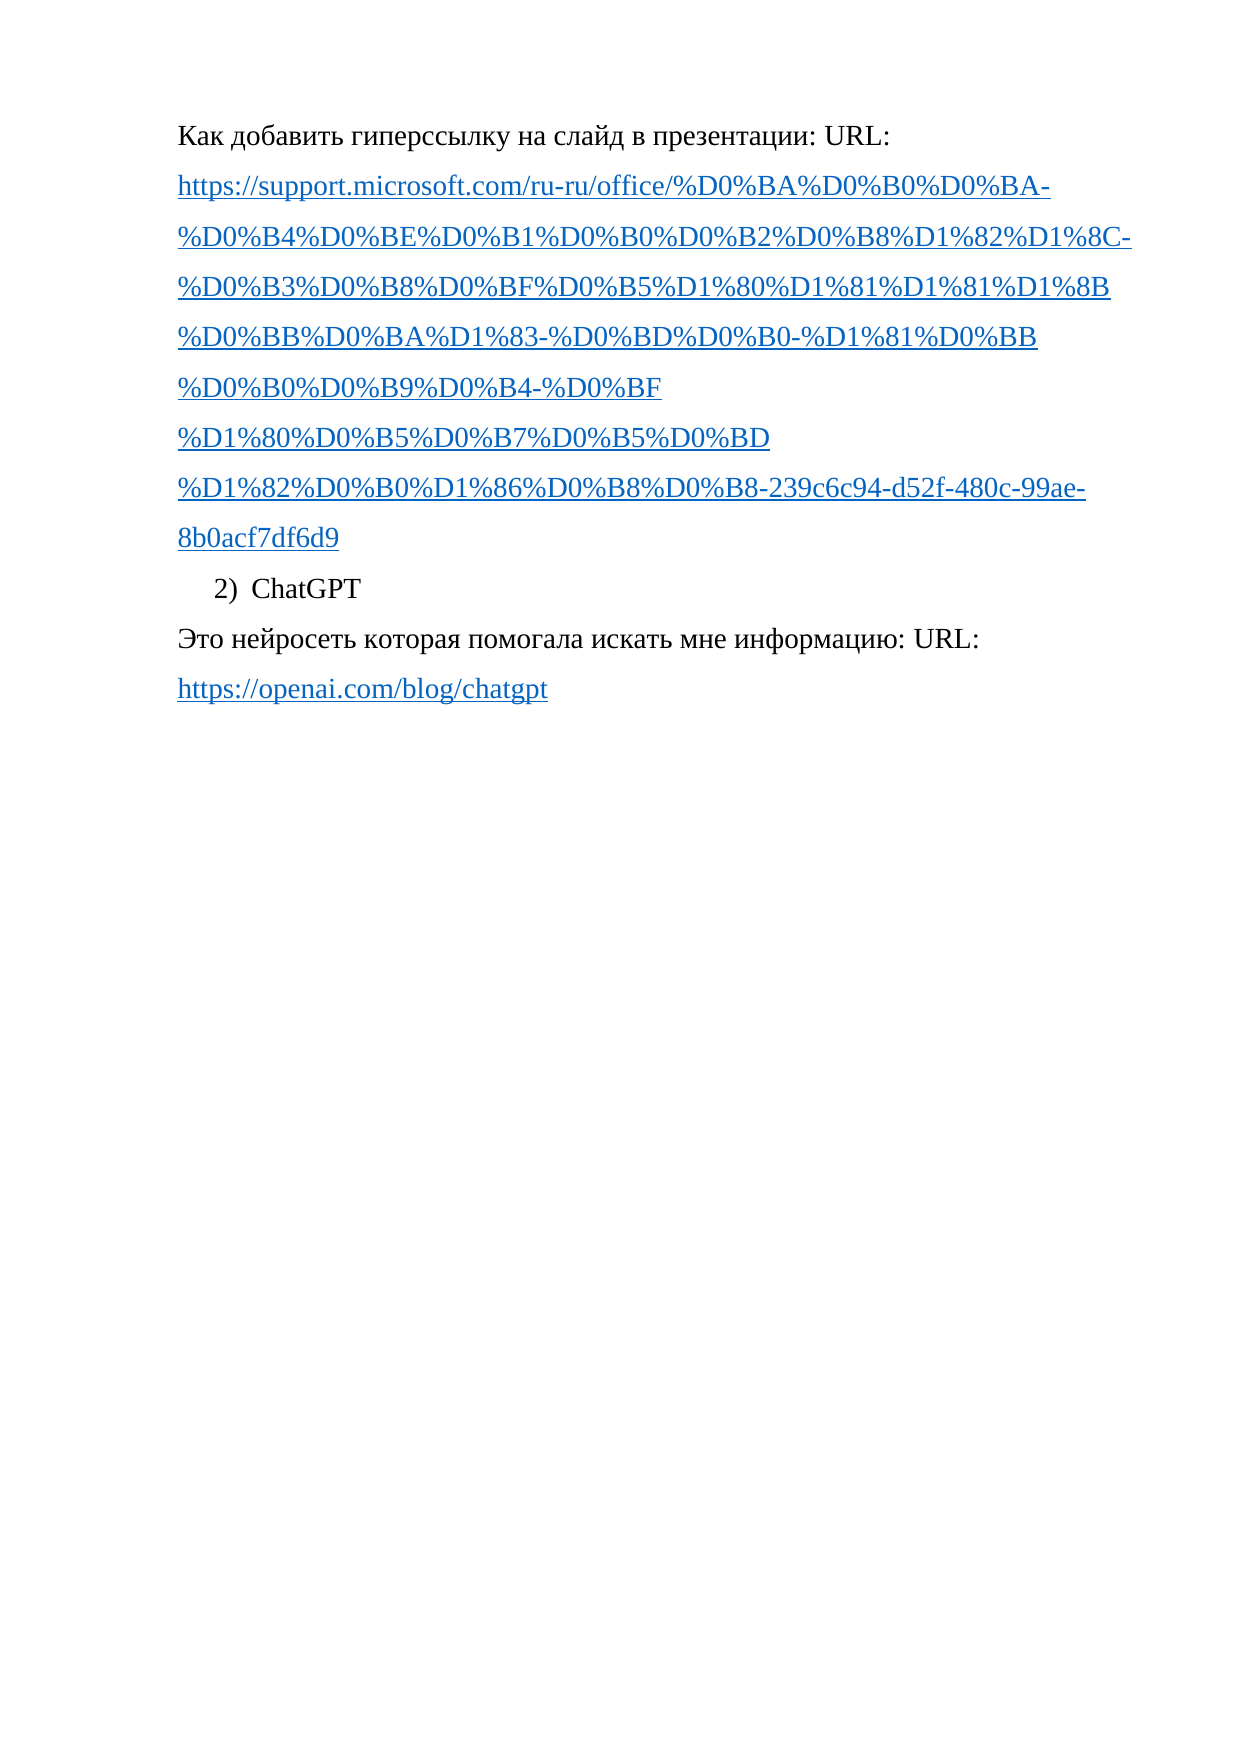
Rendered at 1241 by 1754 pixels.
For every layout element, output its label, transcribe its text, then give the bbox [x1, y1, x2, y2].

text Это нейросеть которая помогала искать мне информацию: URL: https://openai.com/blog/chatgpt [177, 621, 1152, 705]
list ChatGPT [213, 571, 1152, 604]
text Как добавить гиперссылку на слайд в презентации: URL: https://support.microsoft.com/ru-ru/office/%D0%BA%D0%B0%D0%BA-%D0%B4%D0%BE%D0%B1%D0%B0%D0%B2%D0%B8%D1%82%D1%8C-%D0%B3%D0%B8%D0%BF%D0%B5%D1%80%D1%81%D1%81%D1%8B%D0%BB%D0%BA%D1%83-%D0%BD%D0%B0-%D1%81%D0%BB%D0%B0%D0%B9%D0%B4-%D0%BF%D1%80%D0%B5%D0%B7%D0%B5%D0%BD%D1%82%D0%B0%D1%86%D0%B8%D0%B8-239c6c94-d52f-480c-99ae-8b0acf7df6d9 [177, 118, 1152, 554]
